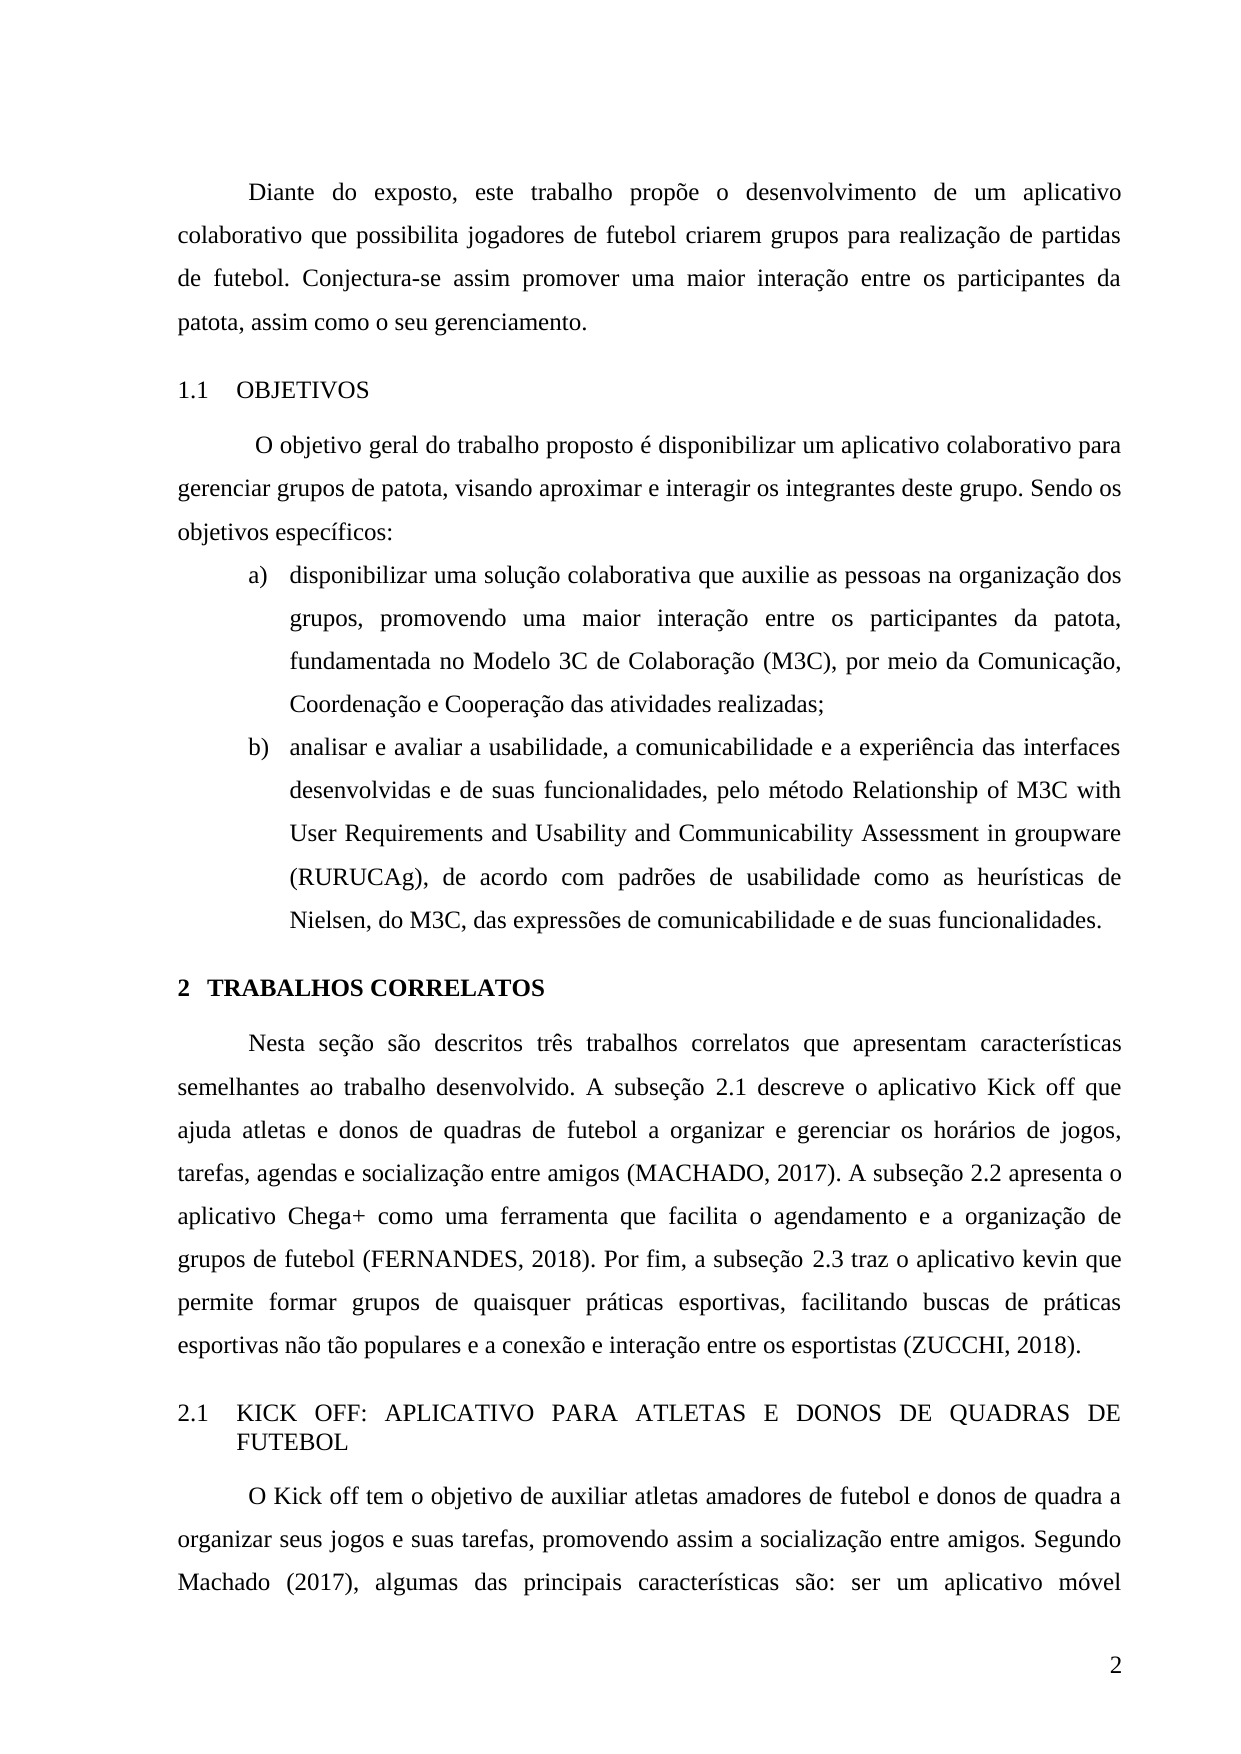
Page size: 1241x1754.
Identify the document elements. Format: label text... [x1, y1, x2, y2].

subtitle trabalhos correlatos [177, 973, 1122, 1002]
text analisar e avaliar a usabilidade, a comunicabilidade e a experiência das interfaces desenvolvidas e de suas funcionalidades, pelo método Relationship of M3C with User Requirements and Usability and Communicability Assessment in groupware (RURUCAg), de acordo com padrões de usabilidade como as heurísticas de Nielsen, do M3C, das expressões de comunicabilidade e de suas funcionalidades. [248, 732, 1122, 933]
text Nesta seção são descritos três trabalhos correlatos que apresentam características semelhantes ao trabalho desenvolvido. A subseção 2.1 descreve o aplicativo Kick off que ajuda atletas e donos de quadras de futebol a organizar e gerenciar os horários de jogos, tarefas, agendas e socialização entre amigos (MACHADO, 2017). A subseção 2.2 apresenta o aplicativo Chega+ como uma ferramenta que facilita o agendamento e a organização de grupos de futebol (FERNANDES, 2018). Por fim, a subseção 2.3 traz o aplicativo kevin que permite formar grupos de quaisquer práticas esportivas, facilitando buscas de práticas esportivas não tão populares e a conexão e interação entre os esportistas (ZUCCHI, 2018). [177, 1028, 1122, 1359]
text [177, 1481, 1122, 1596]
text O objetivo geral do trabalho proposto é disponibilizar um aplicativo colaborativo para gerenciar grupos de patota, visando aproximar e interagir os integrantes deste grupo. Sendo os objetivos específicos: [177, 430, 1122, 545]
subtitle OBJETIVOS [177, 375, 1122, 403]
subtitle KICK OFF: APLICATIVO PARA ATLETAS E DONOS DE QUADRAS DE FUTEBOL [177, 1398, 1122, 1456]
text disponibilizar uma solução colaborativa que auxilie as pessoas na organização dos grupos, promovendo uma maior interação entre os participantes da patota, fundamentada no Modelo 3C de Colaboração (M3C), por meio da Comunicação, Coordenação e Cooperação das atividades realizadas; [248, 560, 1122, 718]
